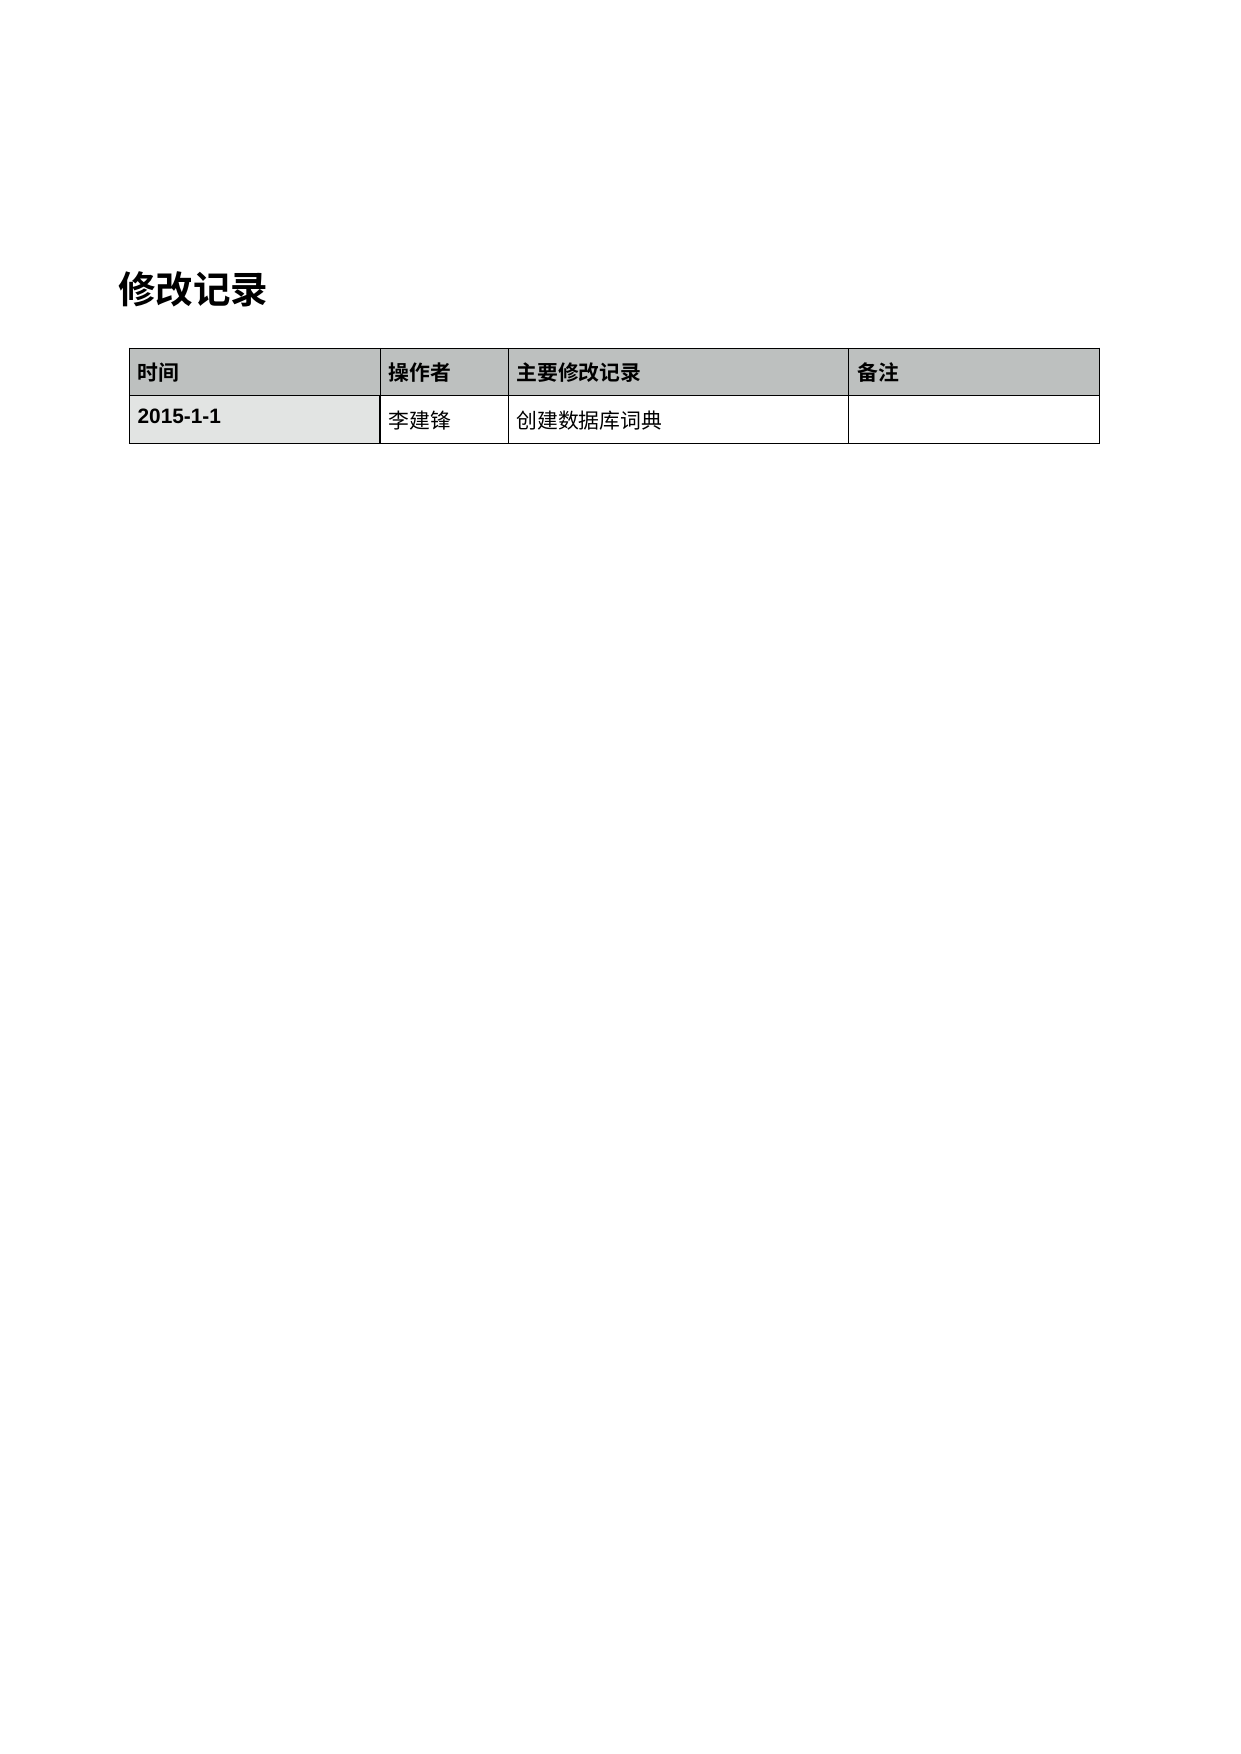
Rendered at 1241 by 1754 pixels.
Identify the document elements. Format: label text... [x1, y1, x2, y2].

table_header 时间 [130, 349, 380, 395]
table_cell 创建数据库词典 [509, 396, 848, 443]
text 修改记录 [118, 260, 1122, 314]
table_header 主要修改记录 [509, 349, 848, 395]
table_header 操作者 [381, 349, 508, 395]
table_cell 李建锋 [381, 396, 508, 443]
table_cell [849, 396, 1099, 443]
table_header 备注 [849, 349, 1099, 395]
table_cell 2015-1-1 [130, 396, 379, 443]
